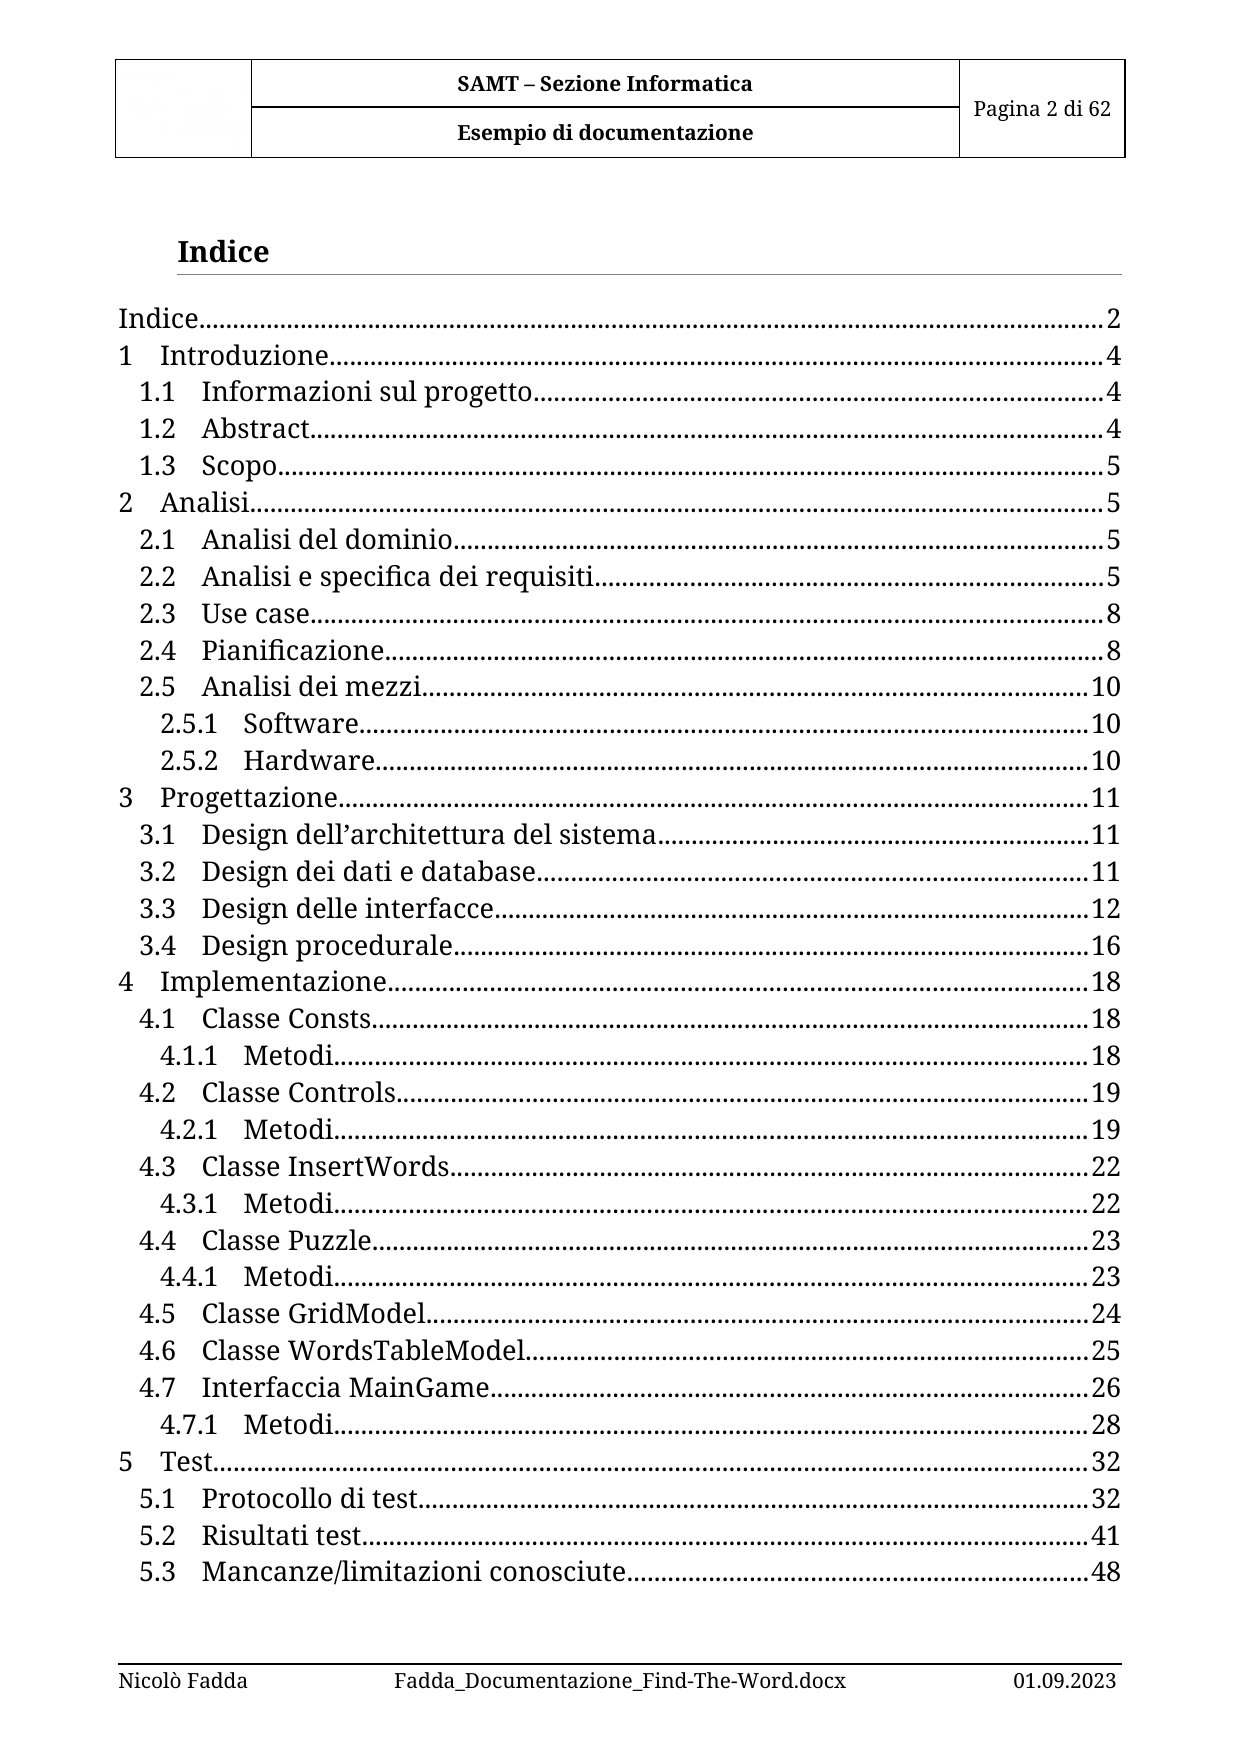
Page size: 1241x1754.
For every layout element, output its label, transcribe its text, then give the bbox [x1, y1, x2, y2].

text 4.1 Classe Consts 18 [139, 1000, 1122, 1037]
text 2.4 Pianificazione 8 [139, 631, 1122, 668]
text 4.2.1 Metodi 19 [160, 1110, 1122, 1147]
text 2 Analisi 5 [118, 483, 1122, 520]
text 5.2 Risultati test 41 [139, 1516, 1122, 1553]
text 3.2 Design dei dati e database 11 [139, 852, 1122, 889]
text 4.1.1 Metodi 18 [160, 1037, 1122, 1073]
text 4.3 Classe InsertWords 22 [139, 1147, 1122, 1184]
text 1 Introduzione 4 [118, 336, 1122, 373]
text 3 Progettazione 11 [118, 778, 1122, 815]
text 3.3 Design delle interfacce 12 [139, 889, 1122, 926]
text 4.3.1 Metodi 22 [160, 1184, 1122, 1221]
picture [115, 60, 251, 157]
text 5 Test 32 [118, 1442, 1122, 1479]
text 4.6 Classe WordsTableModel 25 [139, 1332, 1122, 1368]
text Indice 2 [118, 299, 1122, 336]
subtitle Indice [177, 232, 1122, 274]
text 4.4.1 Metodi 23 [160, 1258, 1122, 1295]
text 4 Implementazione 18 [118, 963, 1122, 1000]
text 5.3 Mancanze/limitazioni conosciute 48 [139, 1553, 1122, 1590]
text 1.2 Abstract 4 [139, 410, 1122, 447]
text 2.5 Analisi dei mezzi 10 [139, 668, 1122, 705]
text 3.1 Design dell’architettura del sistema 11 [139, 815, 1122, 852]
text 1.1 Informazioni sul progetto 4 [139, 373, 1122, 410]
text 4.7 Interfaccia MainGame 26 [139, 1368, 1122, 1405]
text 2.2 Analisi e specifica dei requisiti 5 [139, 557, 1122, 594]
text 4.7.1 Metodi 28 [160, 1405, 1122, 1442]
text 4.2 Classe Controls 19 [139, 1073, 1122, 1110]
text 1.3 Scopo 5 [139, 447, 1122, 483]
text 2.5.2 Hardware 10 [160, 742, 1122, 778]
text 5.1 Protocollo di test 32 [139, 1479, 1122, 1516]
text 3.4 Design procedurale 16 [139, 926, 1122, 963]
text 2.1 Analisi del dominio 5 [139, 520, 1122, 557]
text 2.5.1 Software 10 [160, 705, 1122, 742]
text 2.3 Use case 8 [139, 594, 1122, 631]
text 4.5 Classe GridModel 24 [139, 1295, 1122, 1332]
text 4.4 Classe Puzzle 23 [139, 1221, 1122, 1258]
